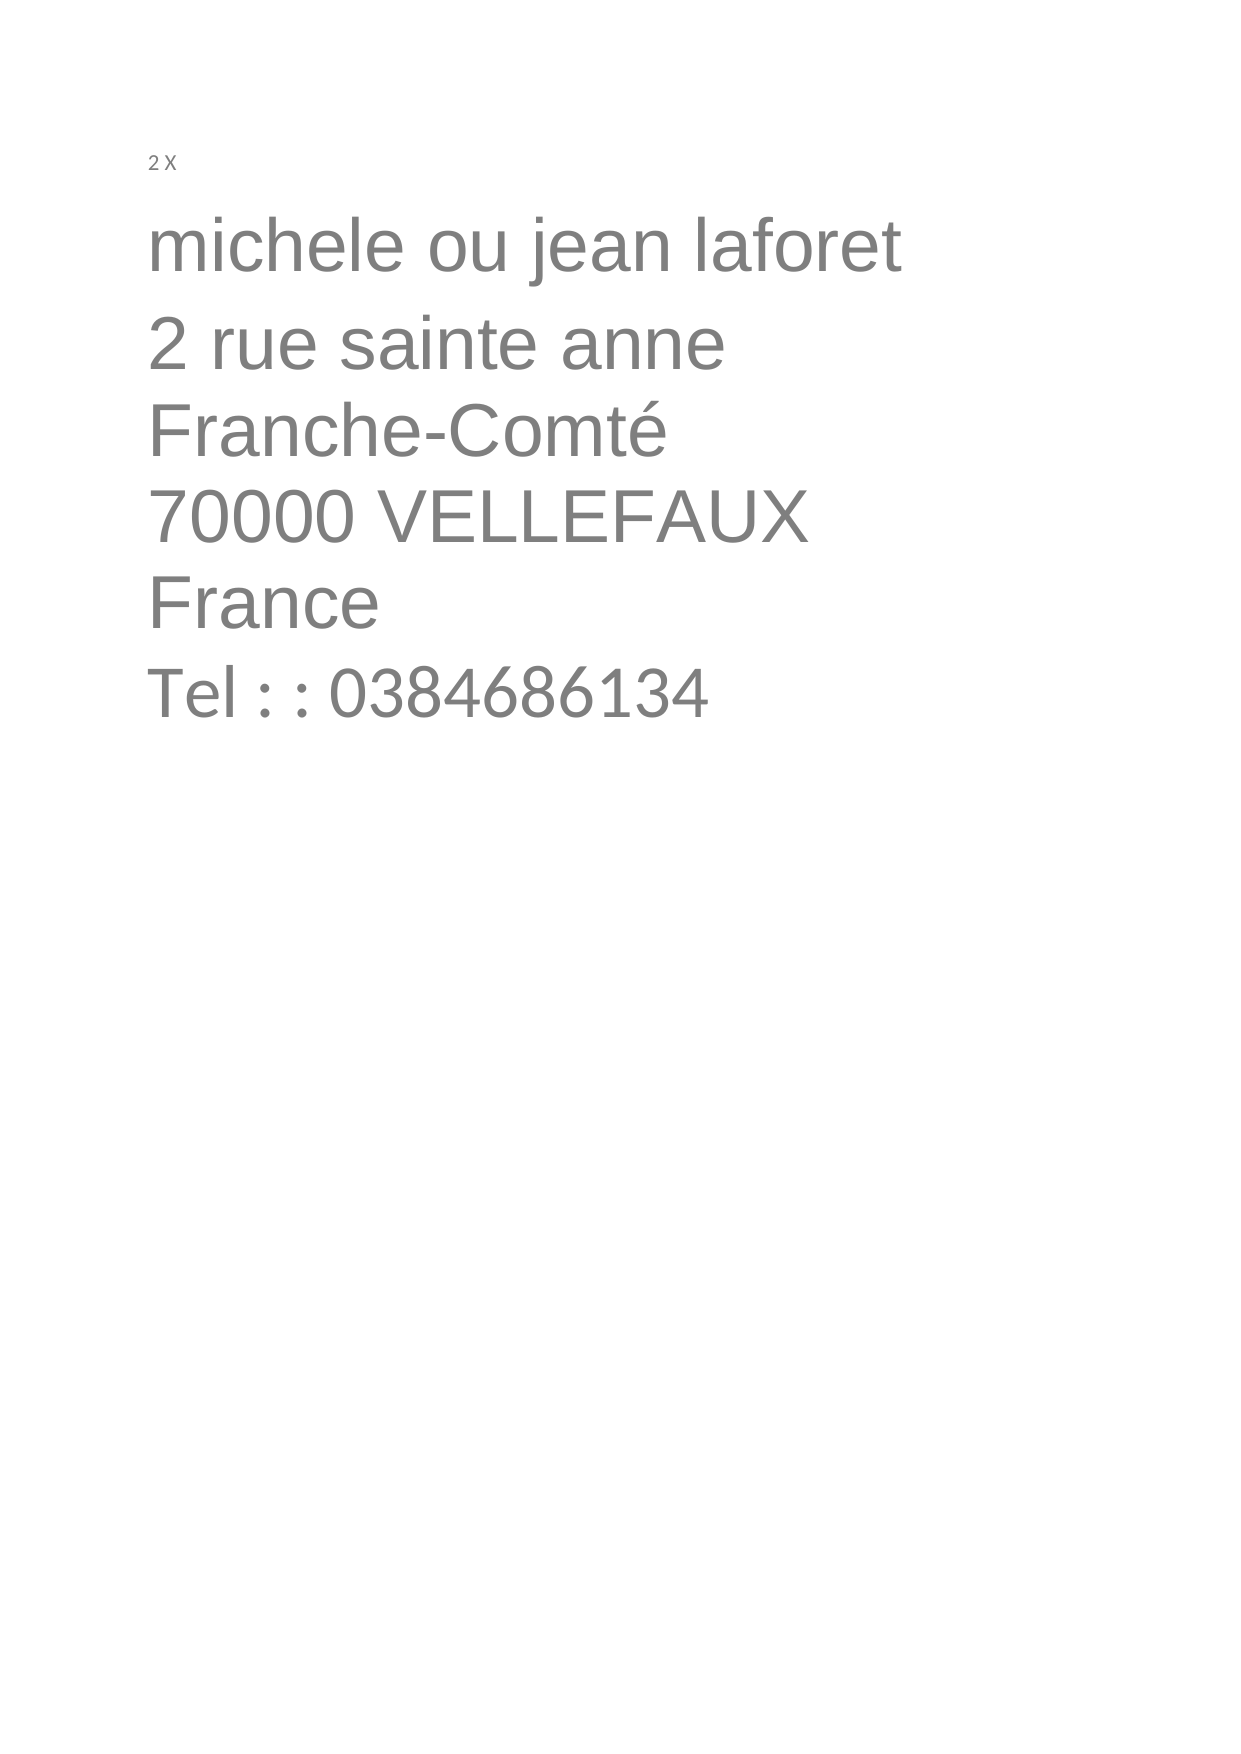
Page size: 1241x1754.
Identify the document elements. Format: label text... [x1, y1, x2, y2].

text 2 rue sainte anne Franche-Comté 70000 VELLEFAUX France [148, 299, 1093, 644]
text michele ou jean laforet [148, 201, 1093, 287]
text Tel : : 0384686134 [148, 644, 1093, 736]
text 2 X [148, 148, 1093, 176]
